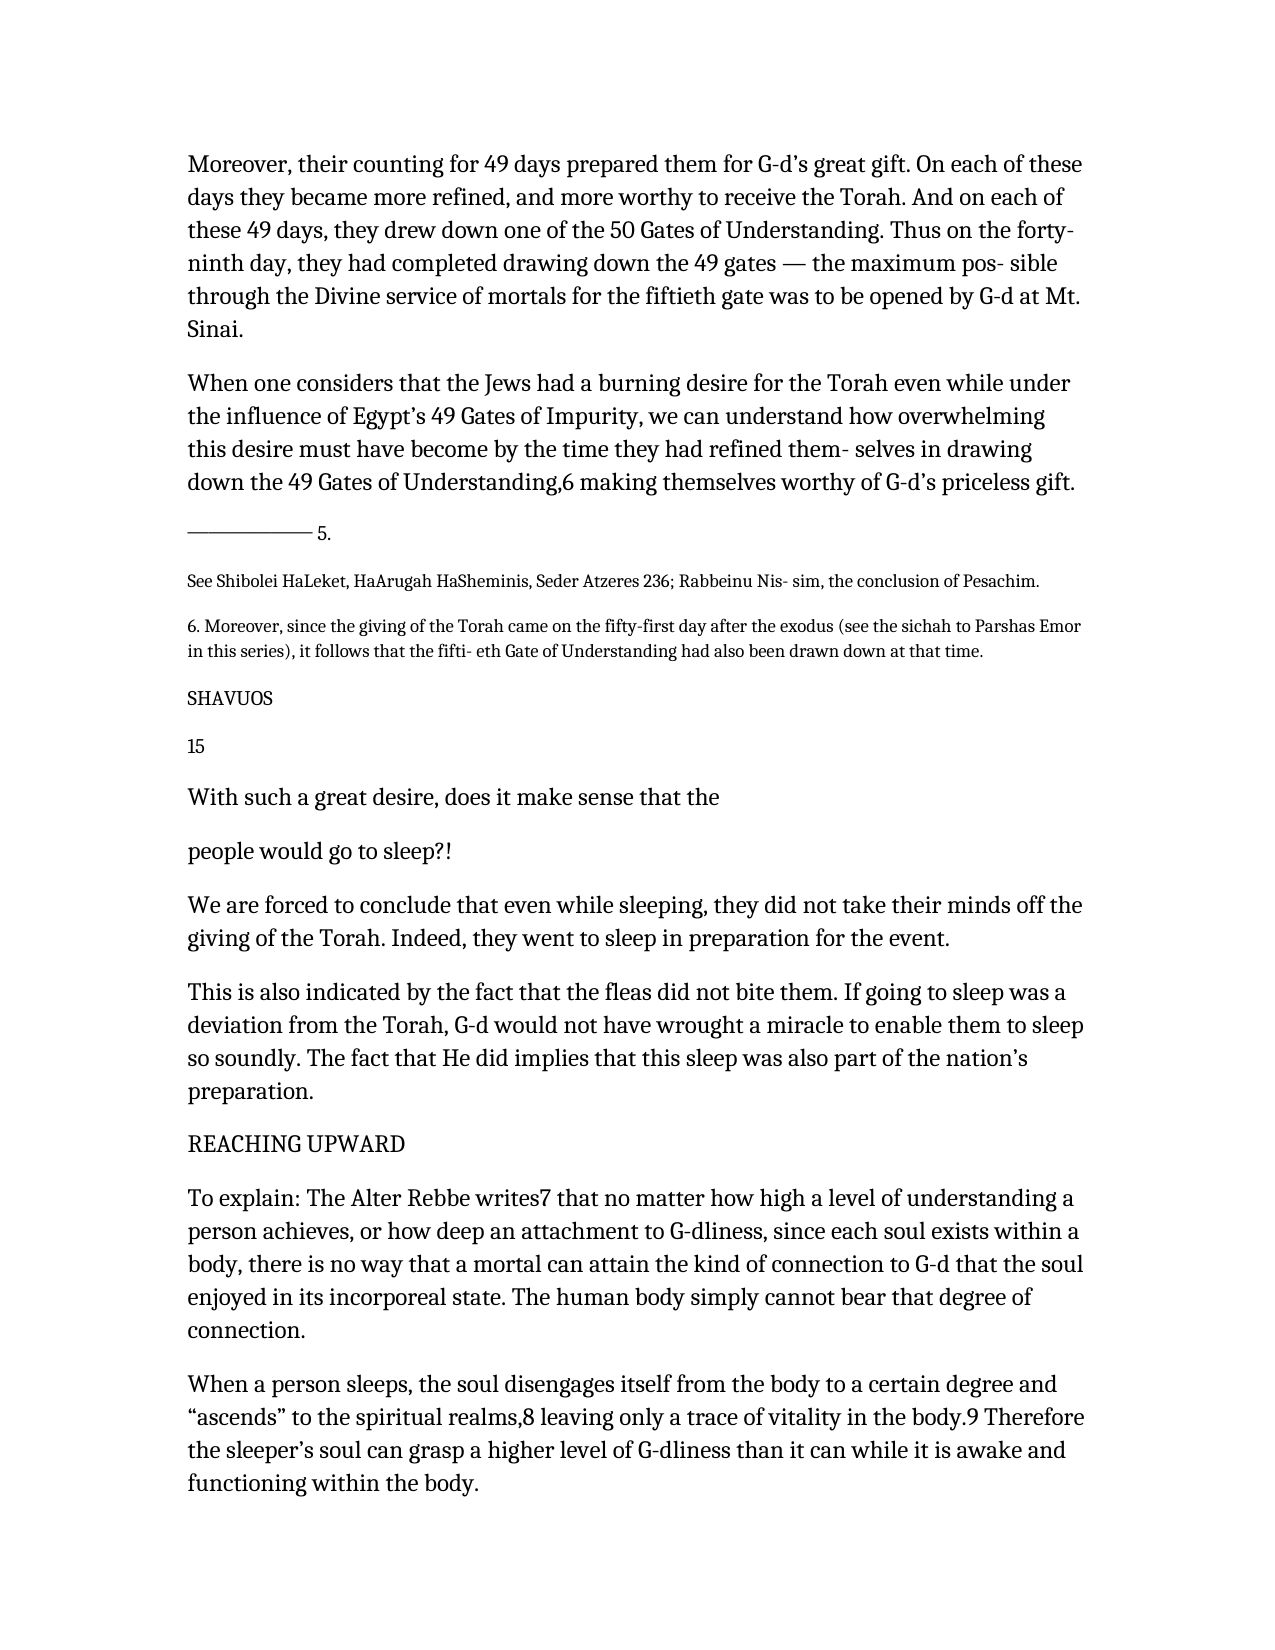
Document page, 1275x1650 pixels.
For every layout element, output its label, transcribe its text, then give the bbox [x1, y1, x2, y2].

text ⎯⎯⎯⎯⎯⎯ 5. [187, 522, 1087, 546]
text When one considers that the Jews had a burning desire for the Torah even while under the influence of Egypt’s 49 Gates of Impurity, we can understand how overwhelming this desire must have become by the time they had refined them- selves in drawing down the 49 Gates of Understanding,6 making themselves worthy of G-d’s priceless gift. [187, 369, 1087, 497]
text SHAVUOS [187, 686, 1087, 710]
text people would go to sleep?! [187, 837, 1087, 866]
text To explain: The Alter Rebbe writes7 that no matter how high a level of understanding a person achieves, or how deep an attachment to G-dliness, since each soul exists within a body, there is no way that a mortal can attain the kind of connection to G-d that the soul enjoyed in its incorporeal state. The human body simply cannot bear that degree of connection. [187, 1184, 1087, 1345]
text When a person sleeps, the soul disengages itself from the body to a certain degree and “ascends” to the spiritual realms,8 leaving only a trace of vitality in the body.9 Therefore the sleeper’s soul can grasp a higher level of G-dliness than it can while it is awake and functioning within the body. [187, 1370, 1087, 1498]
text See Shibolei HaLeket, HaArugah HaSheminis, Seder Atzeres 236; Rabbeinu Nis- sim, the conclusion of Pesachim. [187, 570, 1087, 592]
text We are forced to conclude that even while sleeping, they did not take their minds off the giving of the Torah. Indeed, they went to sleep in preparation for the event. [187, 891, 1087, 952]
text This is also indicated by the fact that the fleas did not bite them. If going to sleep was a deviation from the Torah, G-d would not have wrought a miracle to enable them to sleep so soundly. The fact that He did implies that this sleep was also part of the nation’s preparation. [187, 977, 1087, 1105]
text Moreover, their counting for 49 days prepared them for G-d’s great gift. On each of these days they became more refined, and more worthy to receive the Torah. And on each of these 49 days, they drew down one of the 50 Gates of Understanding. Thus on the forty-ninth day, they had completed drawing down the 49 gates — the maximum pos- sible through the Divine service of mortals for the fiftieth gate was to be opened by G-d at Mt. Sinai. [187, 150, 1087, 344]
text REACHING UPWARD [187, 1130, 1087, 1159]
text 6. Moreover, since the giving of the Torah came on the fifty-first day after the exodus (see the sichah to Parshas Emor in this series), it follows that the fifti- eth Gate of Understanding had also been drawn down at that time. [187, 616, 1087, 662]
text With such a great desire, does it make sense that the [187, 783, 1087, 812]
text 15 [187, 734, 1087, 758]
